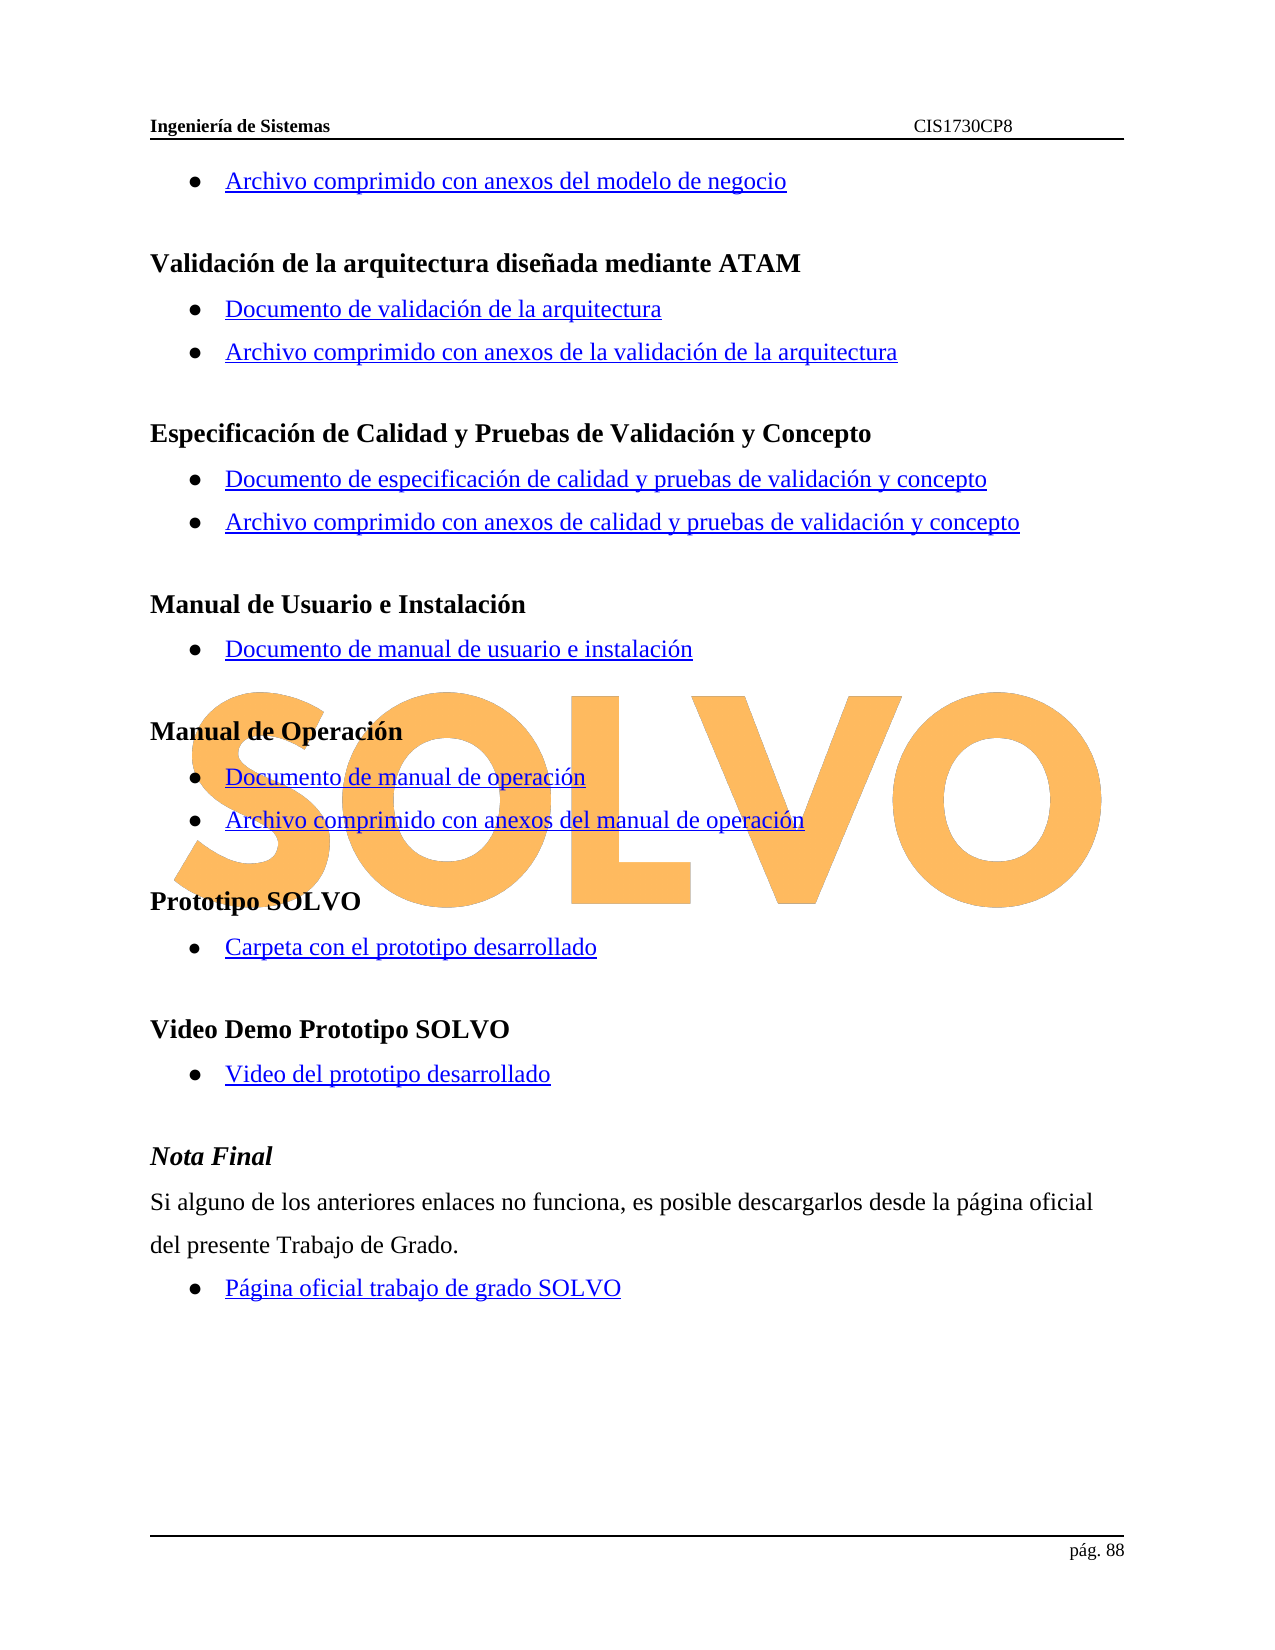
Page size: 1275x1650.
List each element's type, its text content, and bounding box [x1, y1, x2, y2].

subtitle Nota Final [150, 1140, 1125, 1171]
picture [168, 746, 1107, 886]
picture [168, 674, 1107, 715]
text Si alguno de los anteriores enlaces no funciona, es posible descargarlos desde la página oficial del presente Trabajo de Grado. [150, 1187, 1125, 1259]
subtitle Especificación de Calidad y Pruebas de Validación y Concepto [150, 417, 1125, 448]
list Documento de manual de usuario e instalación [187, 634, 1125, 663]
list Documento de especificación de calidad y pruebas de validación y concepto [187, 464, 1125, 493]
subtitle Manual de Usuario e Instalación [150, 588, 1125, 619]
subtitle Prototipo SOLVO [150, 886, 1125, 917]
list Carpeta con el prototipo desarrollado [187, 932, 1125, 961]
list Archivo comprimido con anexos de la validación de la arquitectura [187, 337, 1125, 366]
subtitle Validación de la arquitectura diseñada mediante ATAM [150, 247, 1125, 278]
list Archivo comprimido con anexos de calidad y pruebas de validación y concepto [187, 507, 1125, 536]
list Archivo comprimido con anexos del modelo de negocio [187, 166, 1125, 195]
list Documento de manual de operación [187, 762, 1125, 791]
list Video del prototipo desarrollado [187, 1059, 1125, 1088]
picture [168, 917, 1107, 992]
subtitle Video Demo Prototipo SOLVO [150, 1013, 1125, 1044]
subtitle Manual de Operación [150, 715, 1125, 746]
list Página oficial trabajo de grado SOLVO [187, 1273, 1125, 1302]
list Archivo comprimido con anexos del manual de operación [187, 805, 1125, 834]
list Documento de validación de la arquitectura [187, 294, 1125, 322]
